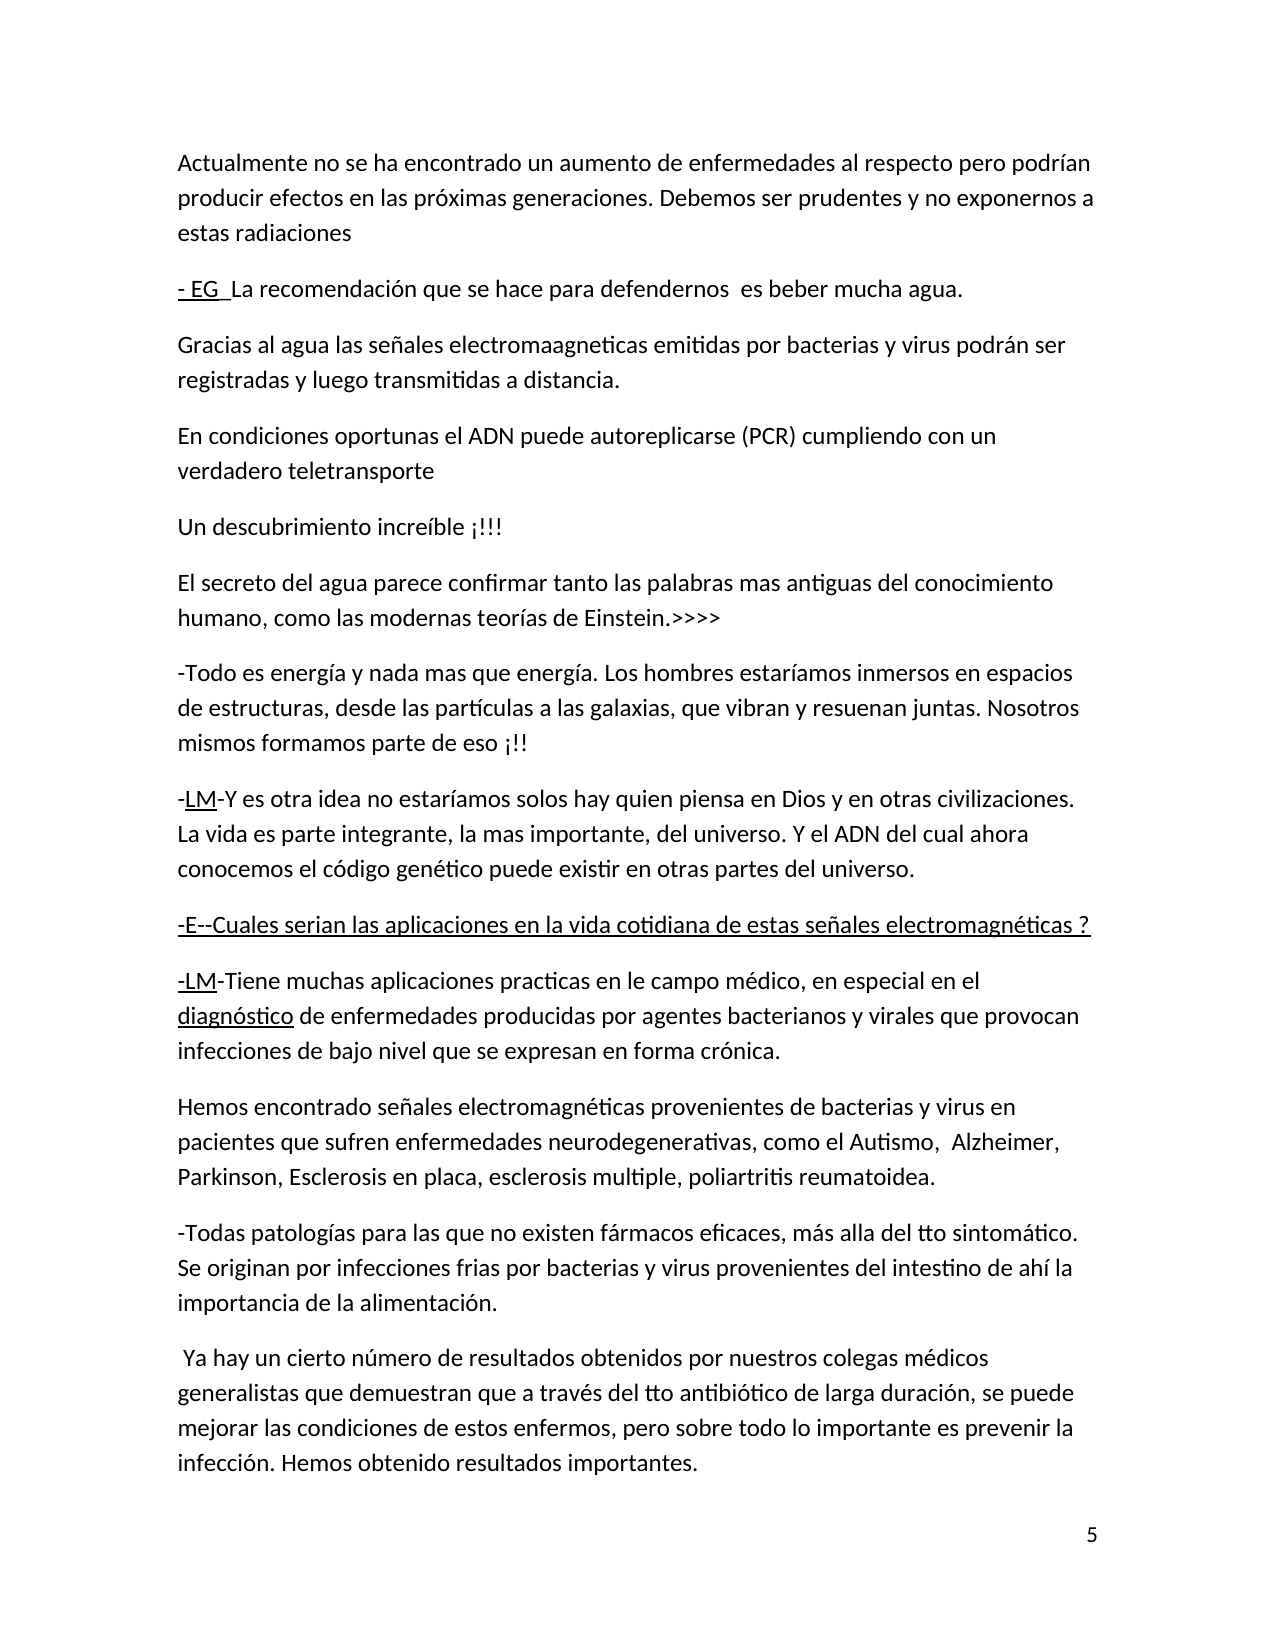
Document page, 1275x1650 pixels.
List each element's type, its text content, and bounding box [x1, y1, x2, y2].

text -LM-Tiene muchas aplicaciones practicas en le campo médico, en especial en el diagnóstico de enfermedades producidas por agentes bacterianos y virales que provocan infecciones de bajo nivel que se expresan en forma crónica. [177, 965, 1098, 1066]
text -E--Cuales serian las aplicaciones en la vida cotidiana de estas señales electromagnéticas ? [177, 909, 1098, 940]
text El secreto del agua parece confirmar tanto las palabras mas antiguas del conocimiento humano, como las modernas teorías de Einstein.>>>> [177, 567, 1098, 632]
text Un descubrimiento increíble ¡!!! [177, 511, 1098, 541]
text -Todas patologías para las que no existen fármacos eficaces, más alla del tto sintomático. Se originan por infecciones frias por bacterias y virus provenientes del intestino de ahí la importancia de la alimentación. [177, 1217, 1098, 1317]
text En condiciones oportunas el ADN puede autoreplicarse (PCR) cumpliendo con un verdadero teletransporte [177, 420, 1098, 486]
text Ya hay un cierto número de resultados obtenidos por nuestros colegas médicos generalistas que demuestran que a través del tto antibiótico de larga duración, se puede mejorar las condiciones de estos enfermos, pero sobre todo lo importante es prevenir la infección. Hemos obtenido resultados importantes. [177, 1343, 1098, 1478]
text Gracias al agua las señales electromaagneticas emitidas por bacterias y virus podrán ser registradas y luego transmitidas a distancia. [177, 329, 1098, 395]
text Hemos encontrado señales electromagnéticas provenientes de bacterias y virus en pacientes que sufren enfermedades neurodegenerativas, como el Autismo, Alzheimer, Parkinson, Esclerosis en placa, esclerosis multiple, poliartritis reumatoidea. [177, 1091, 1098, 1191]
text Actualmente no se ha encontrado un aumento de enfermedades al respecto pero podrían producir efectos en las próximas generaciones. Debemos ser prudentes y no exponernos a estas radiaciones [177, 148, 1098, 248]
text -Todo es energía y nada mas que energía. Los hombres estaríamos inmersos en espacios de estructuras, desde las partículas a las galaxias, que vibran y resuenan juntas. Nosotros mismos formamos parte de eso ¡!! [177, 658, 1098, 758]
text - EG_La recomendación que se hace para defendernos es beber mucha agua. [177, 273, 1098, 304]
text -LM-Y es otra idea no estaríamos solos hay quien piensa en Dios y en otras civilizaciones. La vida es parte integrante, la mas importante, del universo. Y el ADN del cual ahora conocemos el código genético puede existir en otras partes del universo. [177, 783, 1098, 884]
